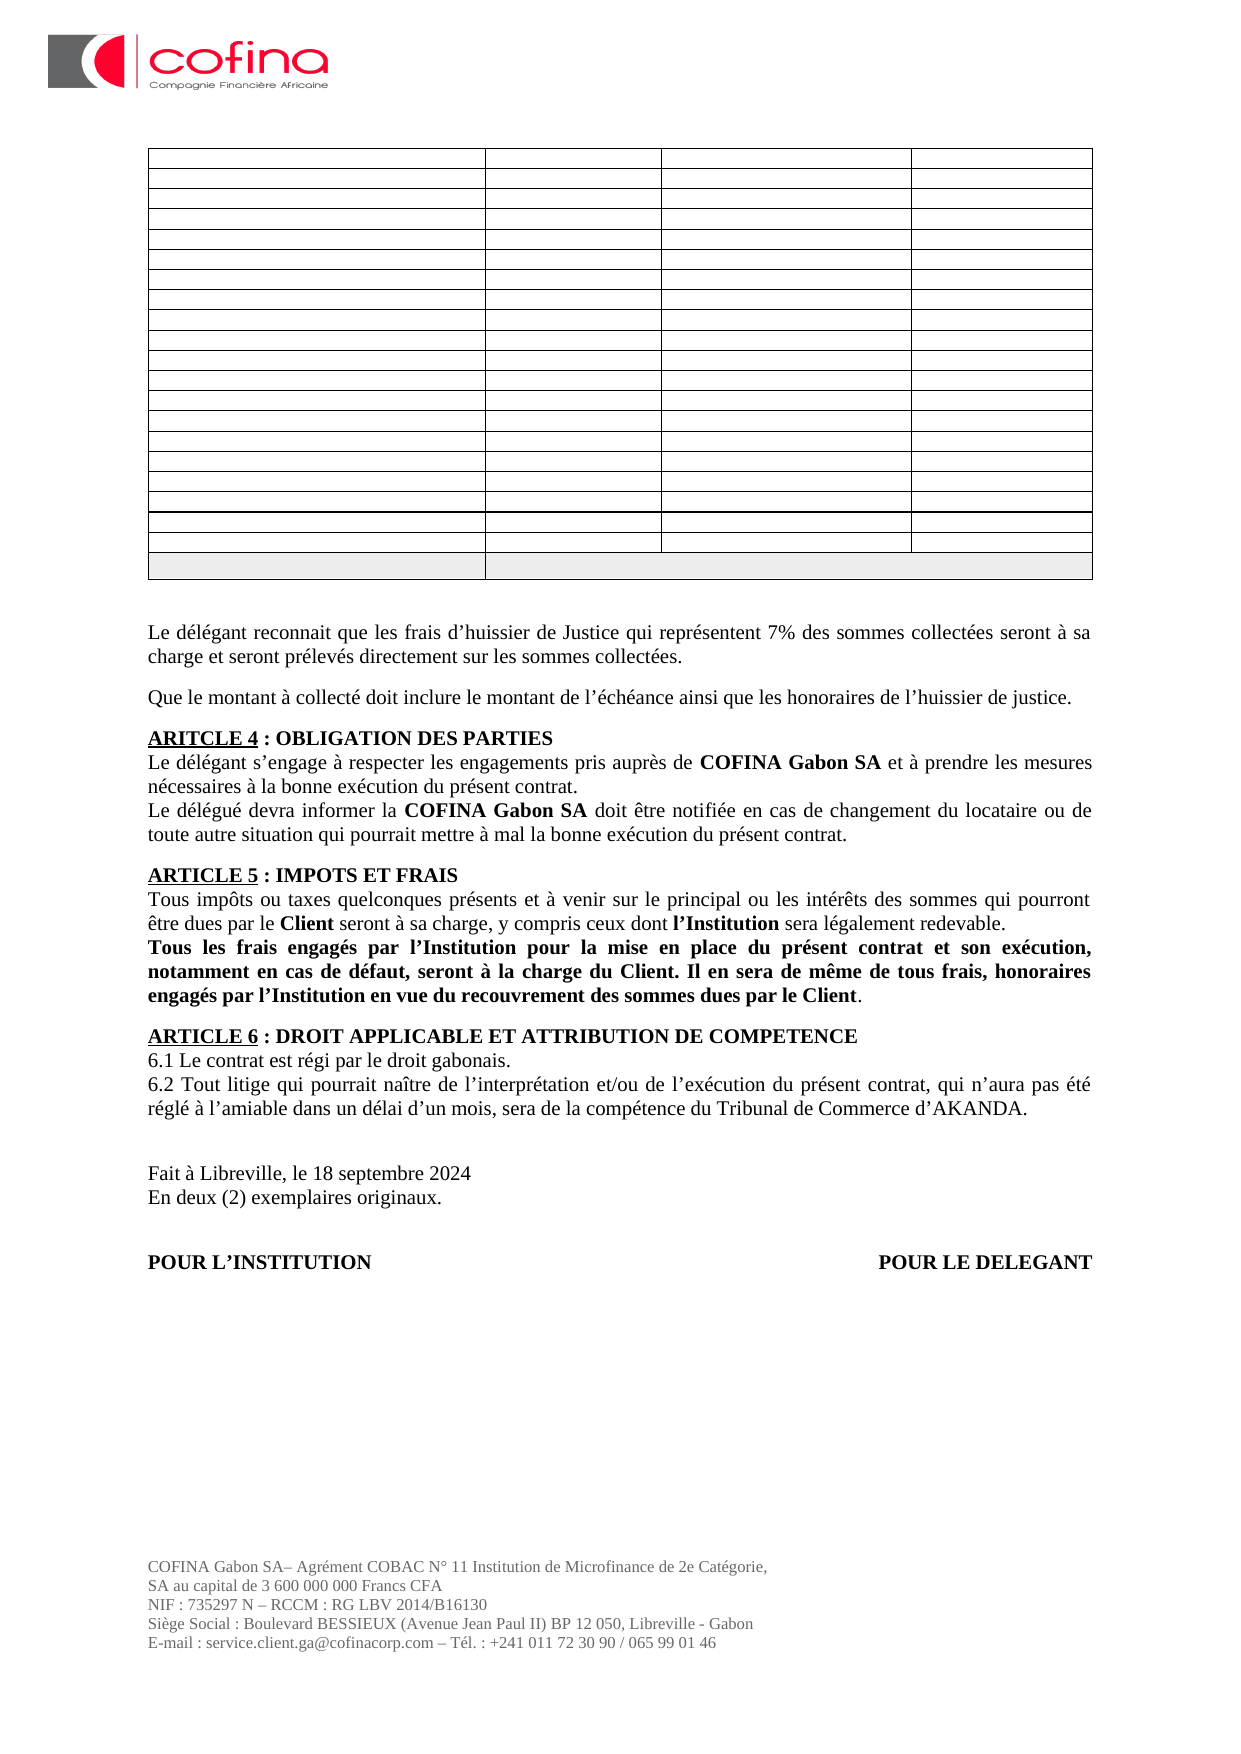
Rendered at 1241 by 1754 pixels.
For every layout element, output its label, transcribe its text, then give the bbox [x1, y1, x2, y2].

table_cell [486, 533, 661, 552]
table_cell [486, 331, 661, 350]
table_cell [486, 270, 661, 289]
table_cell [912, 270, 1092, 289]
table_cell [486, 149, 661, 168]
table_cell [486, 209, 661, 228]
table_cell [912, 149, 1092, 168]
table_cell [662, 149, 911, 168]
text Tous impôts ou taxes quelconques présents et à venir sur le principal ou les intérêts des sommes qui pourront être dues par le Client seront à sa charge, y compris ceux dont l’Institution sera légalement redevable. [148, 887, 1093, 935]
table_cell [912, 209, 1092, 228]
text En deux (2) exemplaires originaux. [148, 1185, 1093, 1209]
table_cell [662, 209, 911, 228]
table_cell [486, 351, 661, 370]
table_cell [149, 411, 485, 431]
text ARTICLE 5 : IMPOTS ET FRAIS [148, 863, 1093, 887]
text 6.1 Le contrat est régi par le droit gabonais. [148, 1048, 1093, 1072]
picture [13, 17, 361, 107]
text ARTICLE 6 : DROIT APPLICABLE ET ATTRIBUTION DE COMPETENCE [148, 1024, 1093, 1048]
table_cell [149, 270, 485, 289]
table_cell [149, 492, 485, 511]
table_cell [912, 432, 1092, 451]
table_cell [912, 230, 1092, 249]
table_cell [912, 452, 1092, 471]
table_cell [149, 533, 485, 552]
table_cell [912, 533, 1092, 552]
text POUR L’INSTITUTION POUR LE DELEGANT [148, 1249, 1093, 1274]
table_cell [662, 432, 911, 451]
table_cell [486, 250, 661, 269]
table_cell [486, 411, 661, 431]
table_cell [662, 533, 911, 552]
table_cell [486, 432, 661, 451]
table_cell [662, 230, 911, 249]
text Que le montant à collecté doit inclure le montant de l’échéance ainsi que les honoraires de l’huissier de justice. [148, 685, 1093, 709]
table_cell [662, 169, 911, 188]
table_cell [486, 371, 661, 390]
table_cell [662, 371, 911, 390]
table_cell [662, 331, 911, 350]
table_cell [149, 472, 485, 491]
text Fait à Libreville, le 18 septembre 2024 [148, 1161, 1093, 1185]
table_cell [486, 169, 661, 188]
text Le délégué devra informer la COFINA Gabon SA doit être notifiée en cas de changement du locataire ou de toute autre situation qui pourrait mettre à mal la bonne exécution du présent contrat. [148, 798, 1093, 846]
table_cell [149, 331, 485, 350]
table_cell [912, 371, 1092, 390]
table_cell [662, 513, 911, 532]
table_cell [149, 310, 485, 329]
table_cell [486, 391, 661, 410]
table_cell [149, 432, 485, 451]
table_cell [149, 553, 485, 578]
table_cell [912, 169, 1092, 188]
table_cell [912, 351, 1092, 370]
table_cell [149, 391, 485, 410]
table_cell [662, 452, 911, 471]
text Le délégant reconnait que les frais d’huissier de Justice qui représentent 7% des sommes collectées seront à sa charge et seront prélevés directement sur les sommes collectées. [148, 620, 1093, 668]
table_cell [486, 472, 661, 491]
table_cell [912, 513, 1092, 532]
table_cell [912, 310, 1092, 329]
table_cell [149, 513, 485, 532]
table_cell [486, 310, 661, 329]
table_cell [149, 169, 485, 188]
table_cell [912, 290, 1092, 309]
table_cell [149, 250, 485, 269]
table_cell [662, 411, 911, 431]
table_cell [486, 553, 1092, 578]
table_cell [149, 452, 485, 471]
table_cell [662, 492, 911, 511]
table_cell [149, 189, 485, 208]
table_cell [662, 391, 911, 410]
text ARITCLE 4 : OBLIGATION DES PARTIES [148, 726, 1093, 750]
table_cell [149, 290, 485, 309]
table_cell [149, 209, 485, 228]
table_cell [149, 351, 485, 370]
table_cell [486, 189, 661, 208]
table_cell [662, 189, 911, 208]
table_cell [912, 250, 1092, 269]
table_cell [662, 250, 911, 269]
table_cell [912, 492, 1092, 511]
table_cell [149, 371, 485, 390]
table_cell [486, 452, 661, 471]
table_cell [662, 310, 911, 329]
text Le délégant s’engage à respecter les engagements pris auprès de COFINA Gabon SA et à prendre les mesures nécessaires à la bonne exécution du présent contrat. [148, 750, 1093, 798]
table_cell [912, 472, 1092, 491]
table_cell [486, 230, 661, 249]
table_cell [662, 290, 911, 309]
table_cell [662, 270, 911, 289]
text Tous les frais engagés par l’Institution pour la mise en place du présent contrat et son exécution, notamment en cas de défaut, seront à la charge du Client. Il en sera de même de tous frais, honoraires engagés par l’Institution en vue du recouvrement des sommes dues par le Client. [148, 935, 1093, 1007]
table_cell [149, 230, 485, 249]
table_cell [912, 331, 1092, 350]
table_cell [912, 411, 1092, 431]
table_cell [662, 351, 911, 370]
table_cell [662, 472, 911, 491]
table_cell [486, 290, 661, 309]
table_cell [912, 189, 1092, 208]
text 6.2 Tout litige qui pourrait naître de l’interprétation et/ou de l’exécution du présent contrat, qui n’aura pas été réglé à l’amiable dans un délai d’un mois, sera de la compétence du Tribunal de Commerce d’AKANDA. [148, 1072, 1093, 1120]
table_cell [486, 492, 661, 511]
table_cell [486, 513, 661, 532]
table_cell [912, 391, 1092, 410]
table_cell [149, 149, 485, 168]
